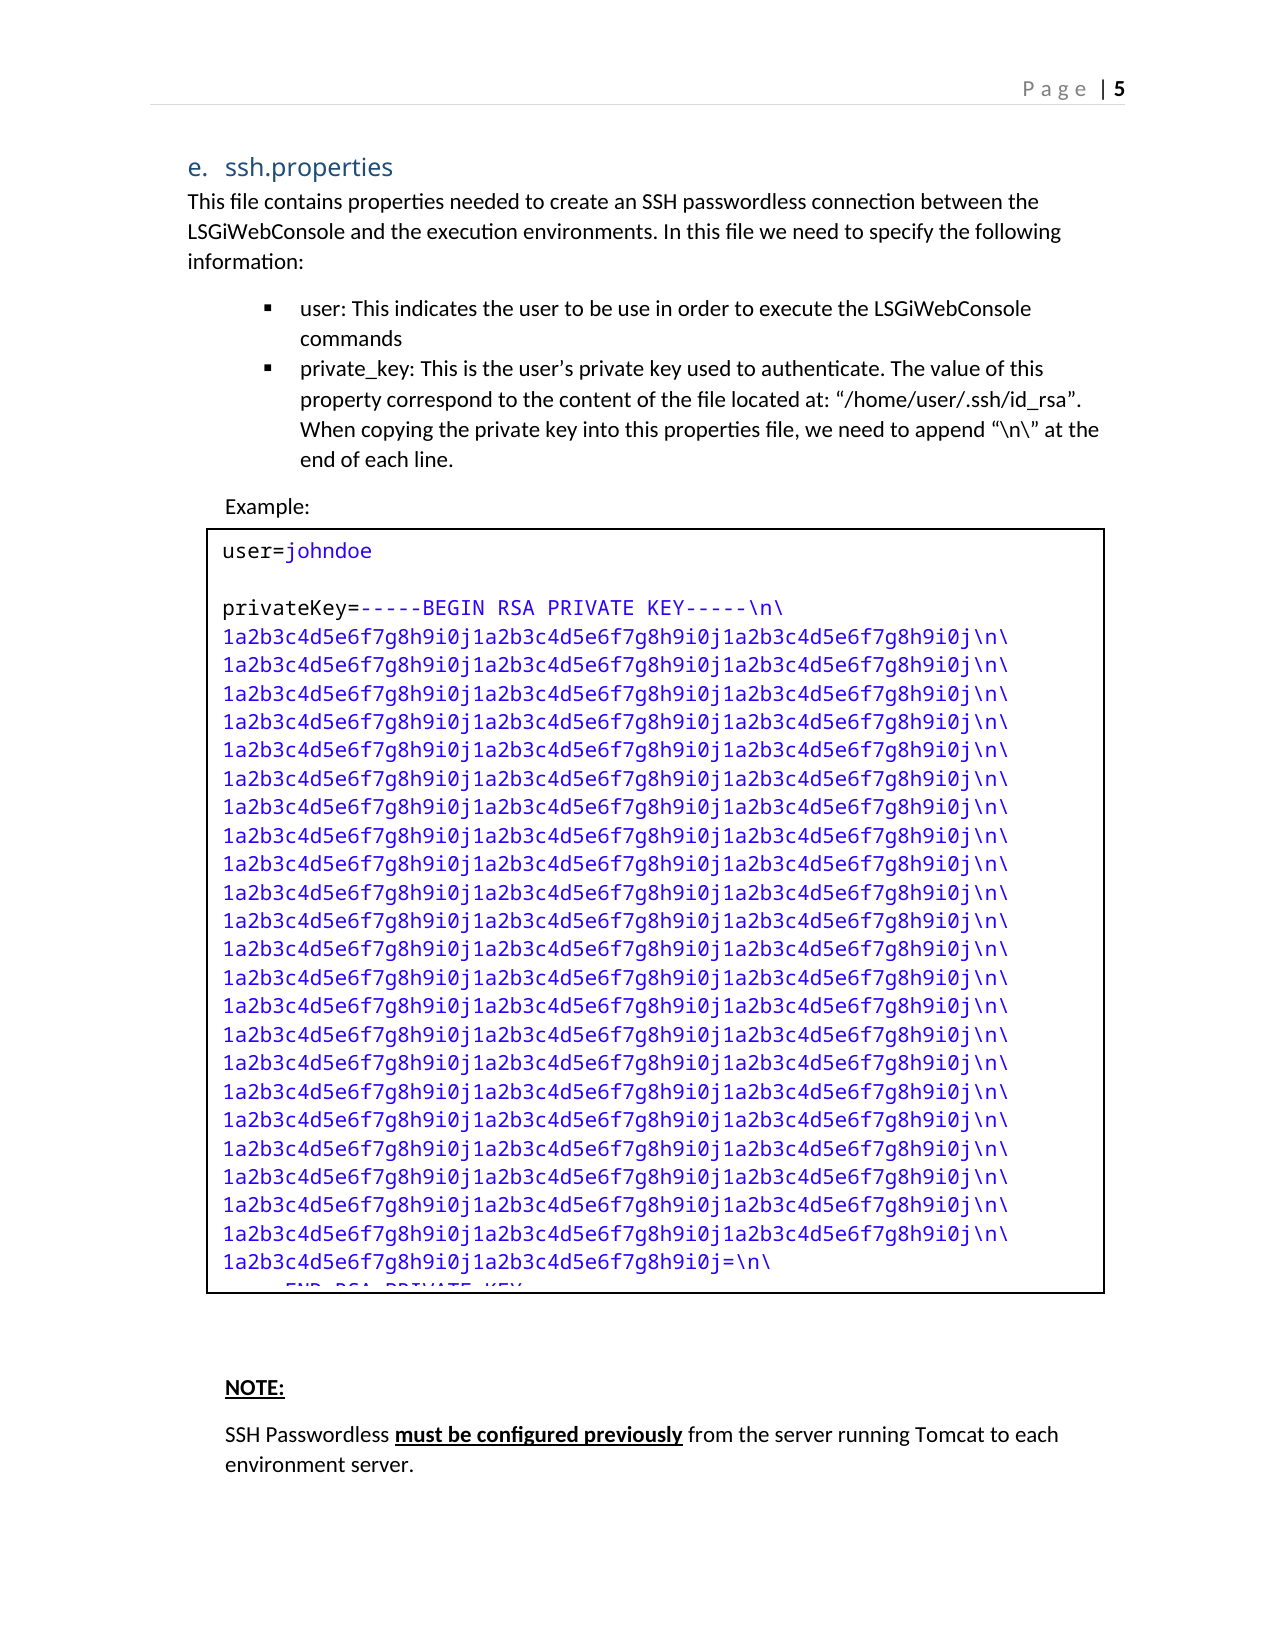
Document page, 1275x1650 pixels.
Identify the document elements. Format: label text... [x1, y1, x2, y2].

subtitle ssh.properties [187, 150, 1125, 184]
text Example: [225, 492, 1125, 520]
list user: This indicates the user to be use in order to execute the LSGiWebConsole commands [262, 294, 1125, 352]
text This file contains properties needed to create an SSH passwordless connection between the LSGiWebConsole and the execution environments. In this file we need to specify the following information: [187, 187, 1125, 275]
list private_key: This is the user’s private key used to authenticate. The value of this property correspond to the content of the file located at: “/home/user/.ssh/id_rsa”. When copying the private key into this properties file, we need to append “\n\” at the end of each line. [262, 354, 1125, 473]
text SSH Passwordless must be configured previously from the server running Tomcat to each environment server. [225, 1420, 1125, 1478]
text NOTE: [225, 1373, 1125, 1401]
